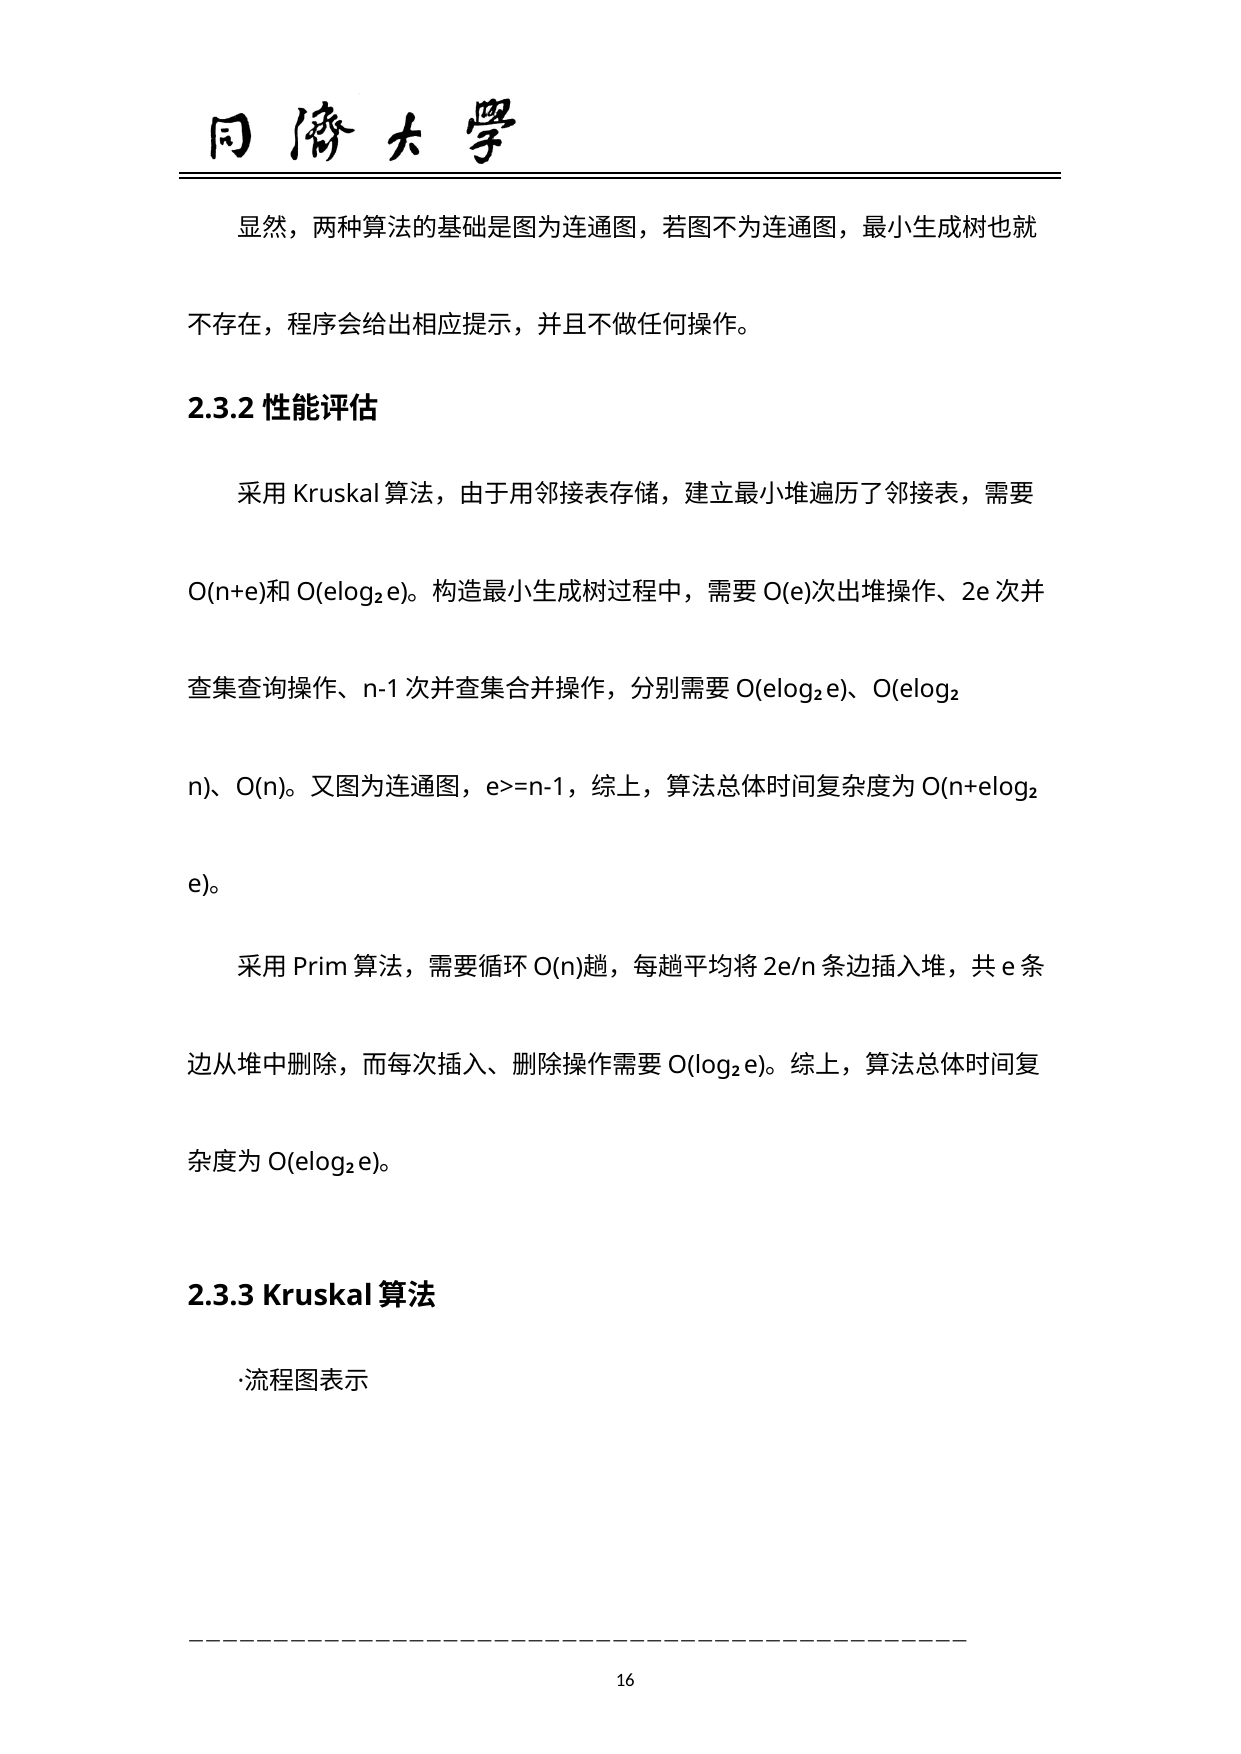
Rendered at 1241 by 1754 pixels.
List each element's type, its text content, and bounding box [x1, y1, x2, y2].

text 2.3.2 性能评估 [187, 373, 1053, 438]
text 采用Kruskal算法，由于用邻接表存储，建立最小堆遍历了邻接表，需要O(n+e)和O(elog2 e)。构造最小生成树过程中，需要O(e)次出堆操作、2e次并查集查询操作、n-1次并查集合并操作，分别需要O(elog2 e)、O(elog2 n)、O(n)。又图为连通图，e>=n-1，综上，算法总体时间复杂度为O(n+elog2 e)。 [187, 459, 1053, 914]
text 采用Prim算法，需要循环O(n)趟，每趟平均将2e/n条边插入堆，共e条边从堆中删除，而每次插入、删除操作需要O(log2 e)。综上，算法总体时间复杂度为O(elog2 e)。 [187, 932, 1053, 1192]
text 显然，两种算法的基础是图为连通图，若图不为连通图，最小生成树也就不存在，程序会给出相应提示，并且不做任何操作。 [187, 193, 1053, 355]
text ·流程图表示 [187, 1346, 1053, 1411]
picture [187, 90, 535, 171]
text 2.3.3 Kruskal算法 [187, 1260, 1053, 1325]
